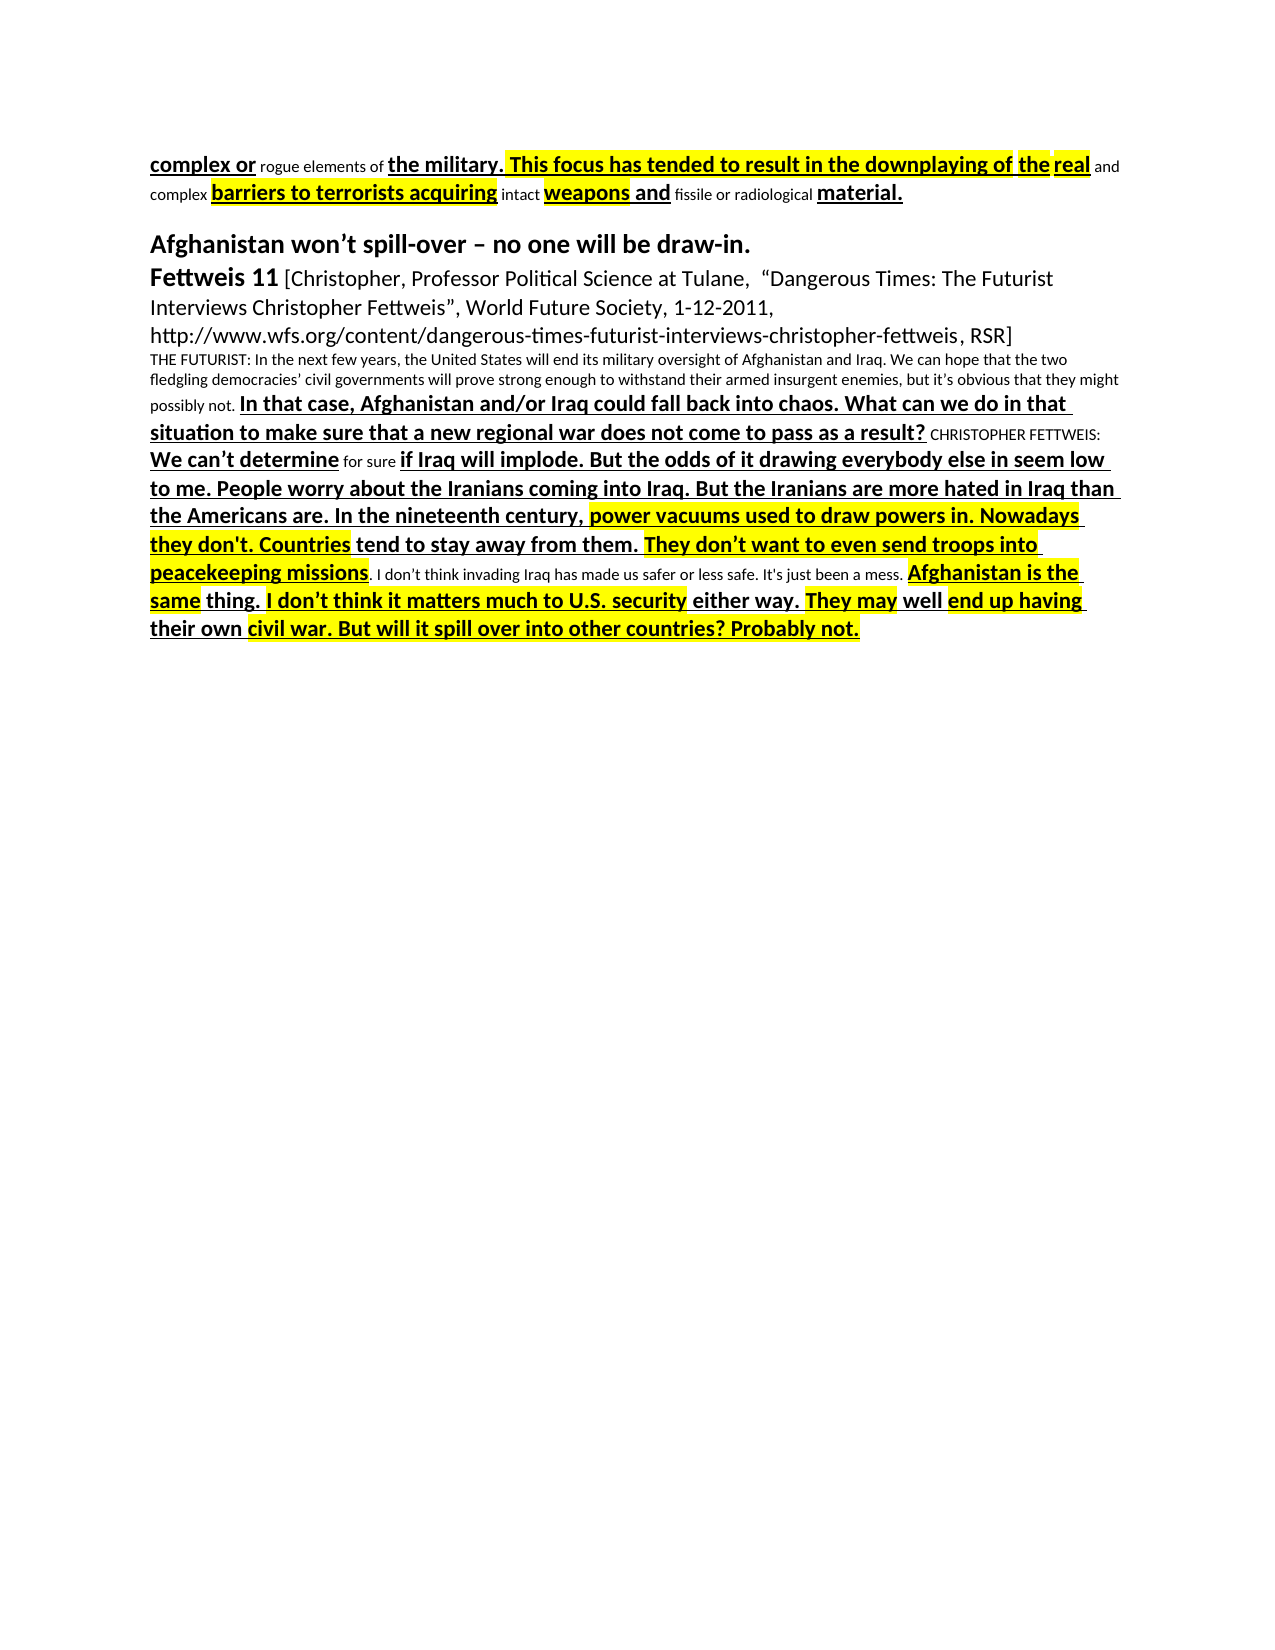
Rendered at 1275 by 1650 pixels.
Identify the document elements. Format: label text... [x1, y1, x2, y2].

text Fettweis 11 [Christopher, Professor Political Science at Tulane, “Dangerous Times: The Futurist Interviews Christopher Fettweis”, World Future Society, 1-12-2011, [150, 260, 1125, 321]
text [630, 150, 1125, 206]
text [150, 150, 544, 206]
subtitle Afghanistan won’t spill-over – no one will be draw-in. [150, 227, 1125, 260]
text http://www.wfs.org/content/dangerous-times-futurist-interviews-christopher-fettweis, RSR] [150, 321, 1125, 349]
text THE FUTURIST: In the next few years, the United States will end its military oversight of Afghanistan and Iraq. We can hope that the two fledgling democracies’ civil governments will prove strong enough to withstand their armed insurgent enemies, but it’s obvious that they might possibly not. In that case, Afghanistan and/or Iraq could fall back into chaos. What can we do in that situation to make sure that a new regional war does not come to pass as a result? CHRISTOPHER FETTWEIS: We can’t determine for sure if Iraq will implode. But the odds of it drawing everybody else in seem low to me. People worry about the Iranians coming into Iraq. But the Iranians are more hated in Iraq than the Americans are. In the nineteenth century, power vacuums used to draw powers in. Nowadays they don't. Countries tend to stay away from them. They don’t want to even send troops into peacekeeping missions. I don’t think invading Iraq has made us safer or less safe. It's just been a mess. Afghanistan is the same thing. I don’t think it matters much to U.S. security either way. They may well end up having their own civil war. But will it spill over into other countries? Probably not. [150, 349, 1125, 642]
